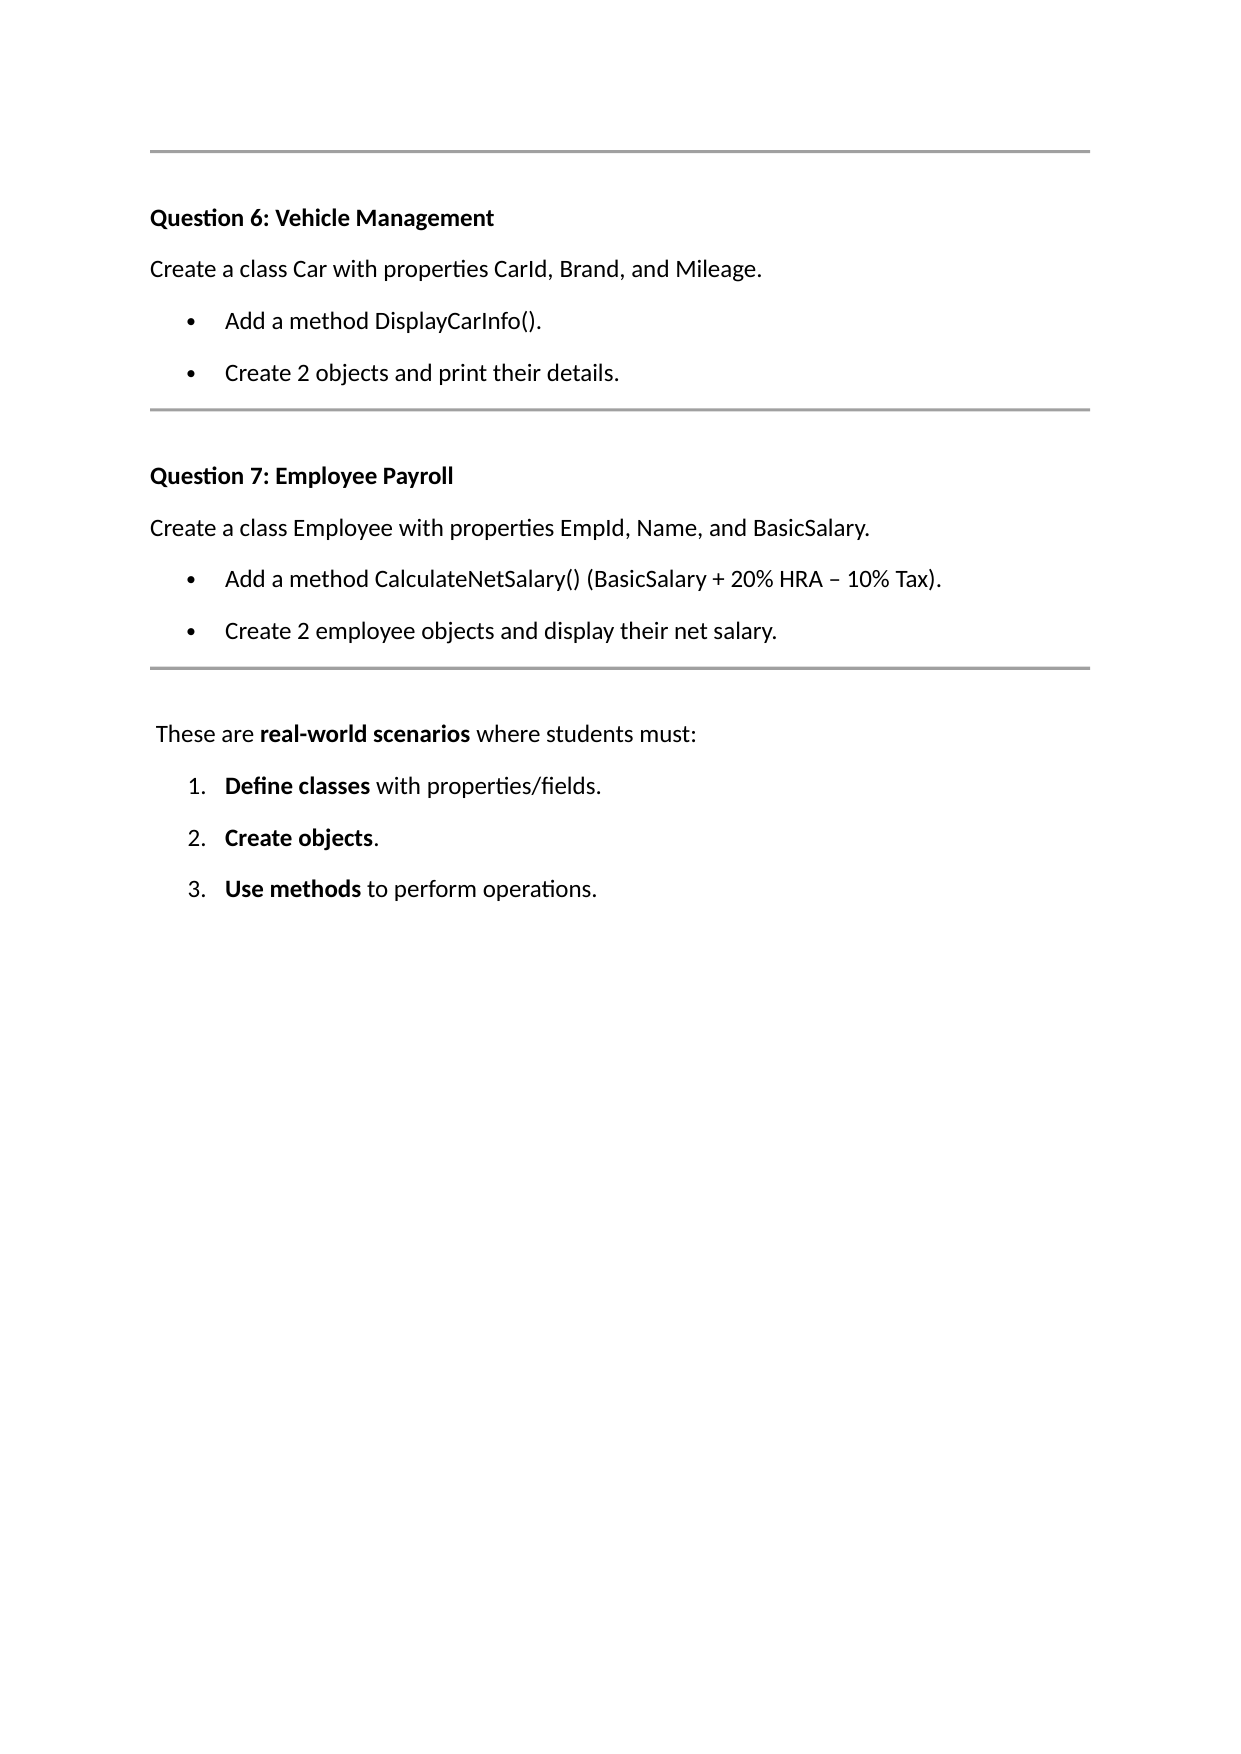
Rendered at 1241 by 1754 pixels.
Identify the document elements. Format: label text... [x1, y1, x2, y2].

list Define classes with properties/fields. [187, 770, 1090, 801]
list Create 2 objects and print their details. [187, 357, 1090, 387]
text Question 6: Vehicle Management [150, 202, 1090, 232]
list Create objects. [187, 822, 1090, 852]
list Create 2 employee objects and display their net salary. [187, 615, 1090, 646]
text These are real-world scenarios where students must: [150, 718, 1090, 749]
list Add a method CalculateNetSalary() (BasicSalary + 20% HRA – 10% Tax). [187, 563, 1090, 594]
text Create a class Employee with properties EmpId, Name, and BasicSalary. [150, 512, 1090, 542]
list Add a method DisplayCarInfo(). [187, 305, 1090, 336]
text Create a class Car with properties CarId, Brand, and Mileage. [150, 253, 1090, 284]
list Use methods to perform operations. [187, 873, 1090, 904]
text Question 7: Employee Payroll [150, 460, 1090, 491]
